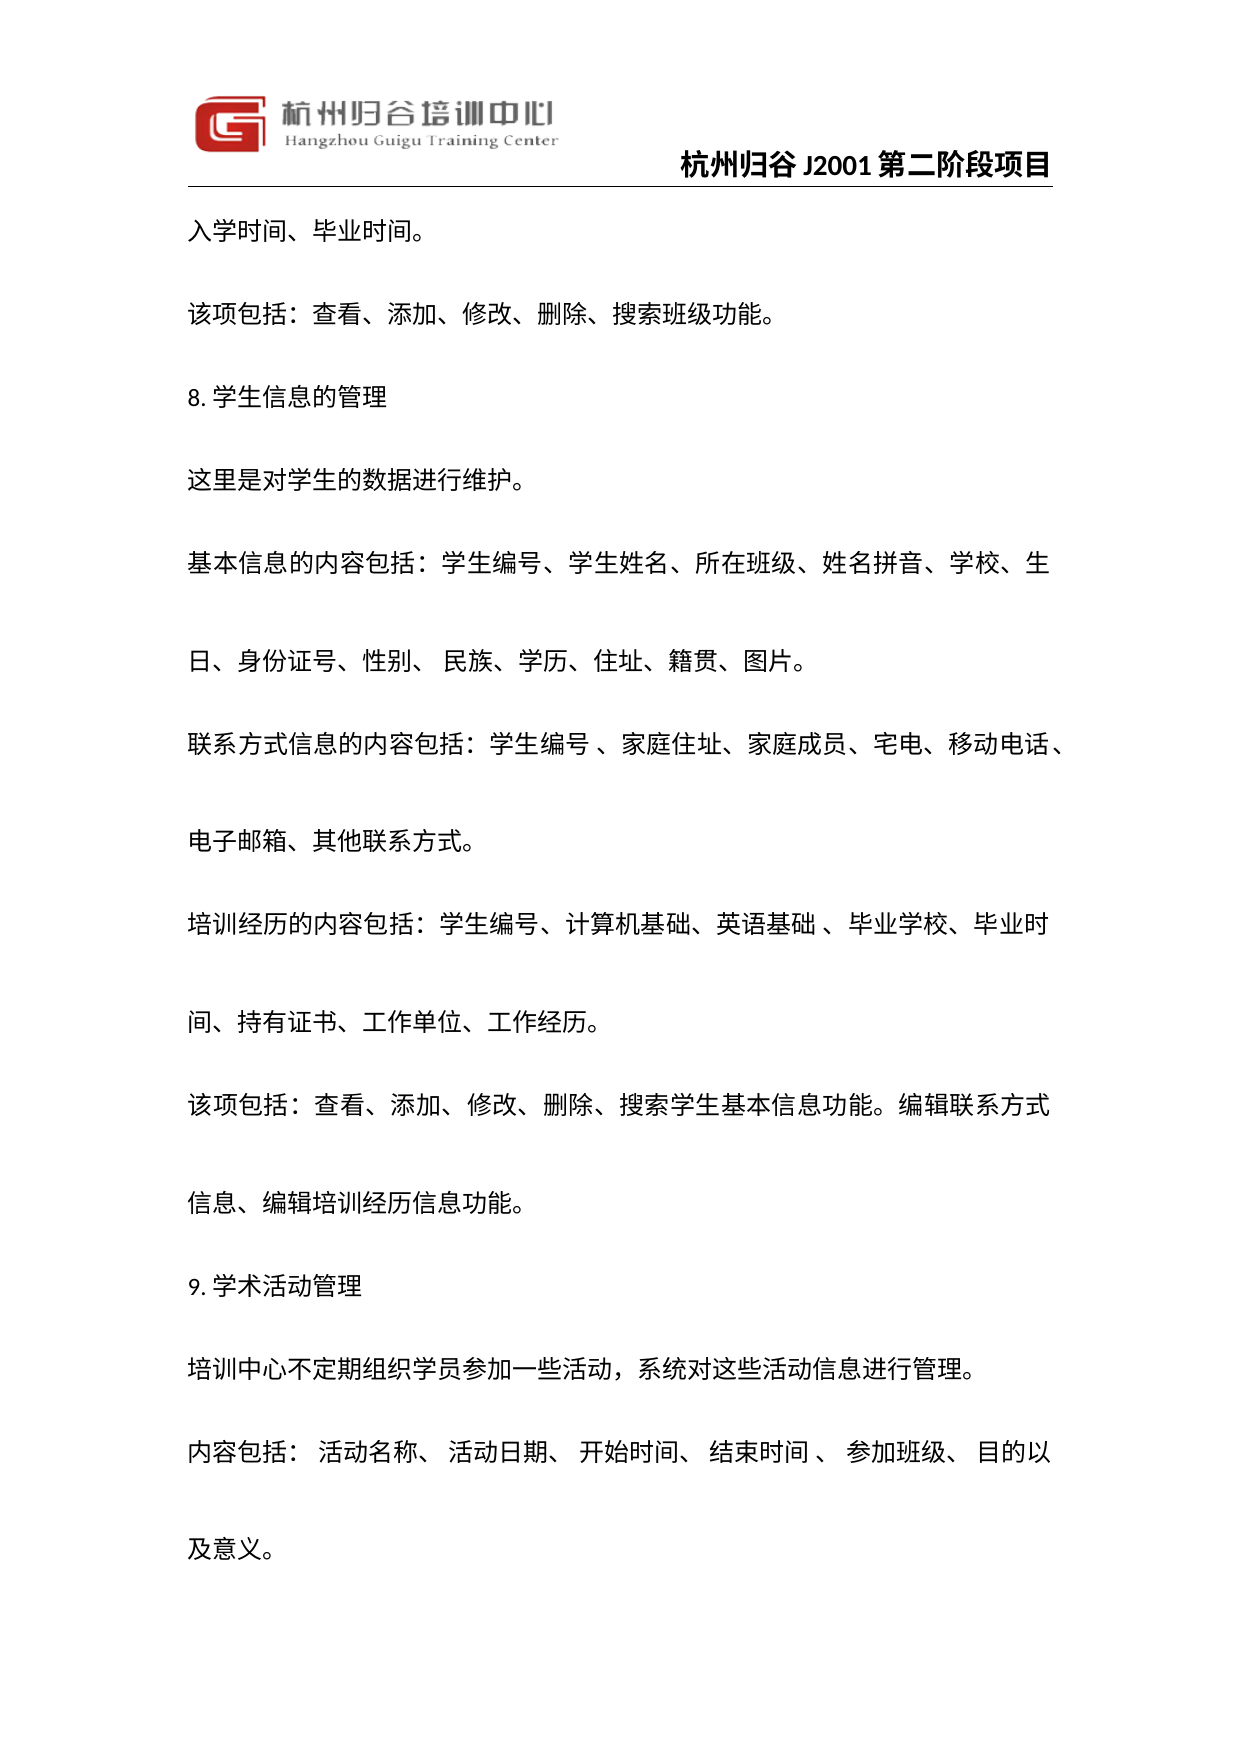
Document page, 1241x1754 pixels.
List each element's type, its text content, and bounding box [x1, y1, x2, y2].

text 9. 学术活动管理 [187, 1252, 1053, 1317]
text 该项包括：查看、添加、修改、删除、搜索学生基本信息功能。编辑联系方式信息、编辑培训经历信息功能。 [187, 1071, 1053, 1234]
text 内容包括：班级名称、所属学校、所属学期、班主任、班级类型、是否毕业、入学时间、毕业时间。 [187, 197, 1053, 262]
text 联系方式信息的内容包括：学生编号 、家庭住址、家庭成员、宅电、移动电话、电子邮箱、其他联系方式。 [187, 710, 1053, 872]
text 基本信息的内容包括：学生编号、学生姓名、所在班级、姓名拼音、学校、生日、身份证号、性别、 民族、学历、住址、籍贯、图片。 [187, 529, 1053, 692]
text 该项包括：查看、添加、修改、删除、搜索班级功能。 [187, 280, 1053, 345]
text 内容包括： 活动名称、 活动日期、 开始时间、 结束时间 、 参加班级、 目的以及意义。 [187, 1418, 1053, 1581]
text 8. 学生信息的管理 [187, 363, 1053, 428]
text 培训中心不定期组织学员参加一些活动，系统对这些活动信息进行管理。 [187, 1335, 1053, 1400]
text 培训经历的内容包括：学生编号、计算机基础、英语基础 、毕业学校、毕业时间、持有证书、工作单位、工作经历。 [187, 891, 1053, 1053]
text 这里是对学生的数据进行维护。 [187, 446, 1053, 511]
picture [187, 88, 604, 176]
